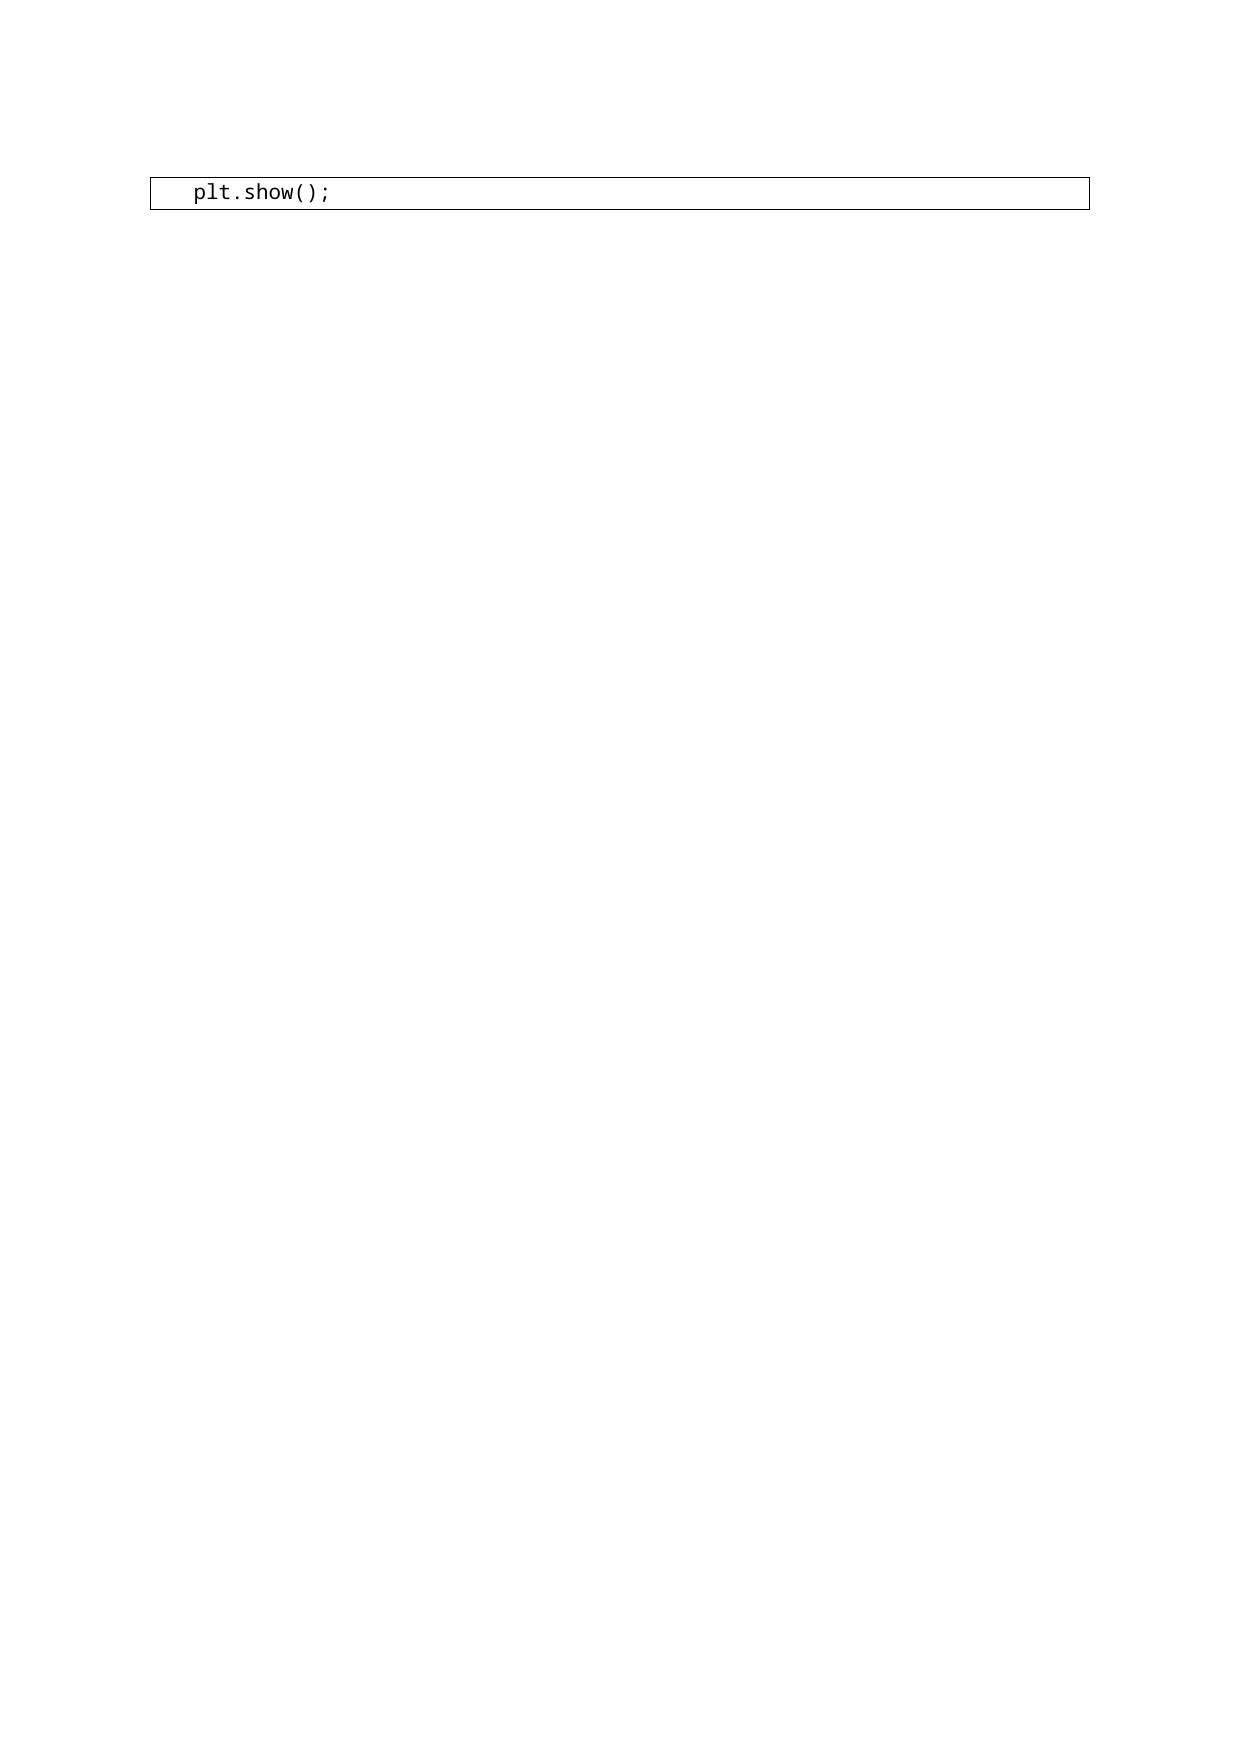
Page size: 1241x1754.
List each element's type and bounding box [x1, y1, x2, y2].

table_cell [151, 178, 1089, 209]
